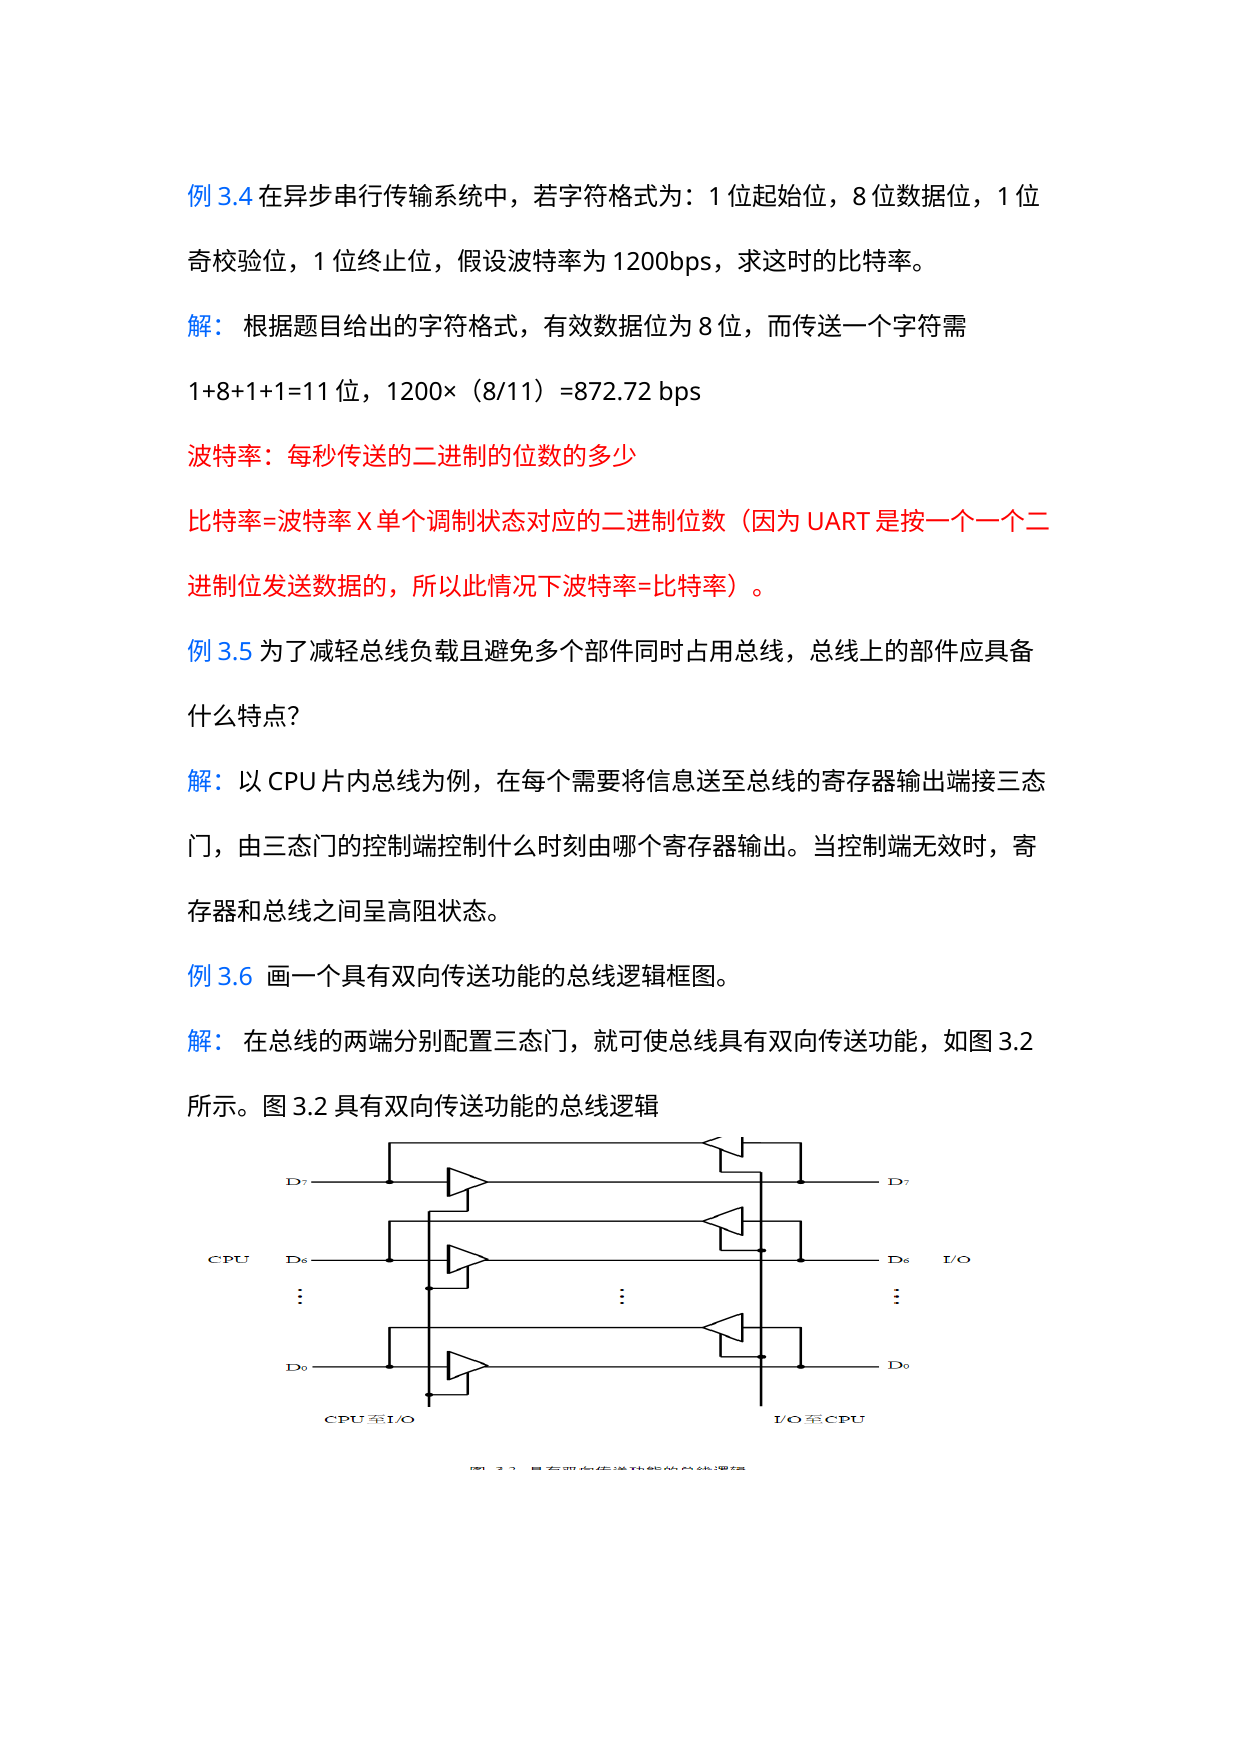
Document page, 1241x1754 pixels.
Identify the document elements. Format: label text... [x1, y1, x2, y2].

text 例3.5 为了减轻总线负载且避免多个部件同时占用总线，总线上的部件应具备什么特点？ [187, 617, 1053, 747]
picture [187, 1137, 1053, 1470]
text 例3.4在异步串行传输系统中，若字符格式为：1位起始位，8位数据位，1位奇校验位，1位终止位，假设波特率为1200bps，求这时的比特率。 [187, 162, 1053, 292]
text 比特率=波特率X单个调制状态对应的二进制位数（因为UART是按一个一个二进制位发送数据的，所以此情况下波特率=比特率）。 [187, 487, 1053, 617]
text 解： 在总线的两端分别配置三态门，就可使总线具有双向传送功能，如图3.2所示。图3.2 具有双向传送功能的总线逻辑 [187, 1007, 1053, 1137]
text 例3.6 画一个具有双向传送功能的总线逻辑框图。 [187, 942, 1053, 1007]
text 解： 根据题目给出的字符格式，有效数据位为8位，而传送一个字符需1+8+1+1=11位，1200×（8/11）=872.72 bps [187, 292, 1053, 422]
text 波特率：每秒传送的二进制的位数的多少 [187, 422, 1053, 487]
text 解：以CPU片内总线为例，在每个需要将信息送至总线的寄存器输出端接三态门，由三态门的控制端控制什么时刻由哪个寄存器输出。当控制端无效时，寄存器和总线之间呈高阻状态。 [187, 747, 1053, 942]
